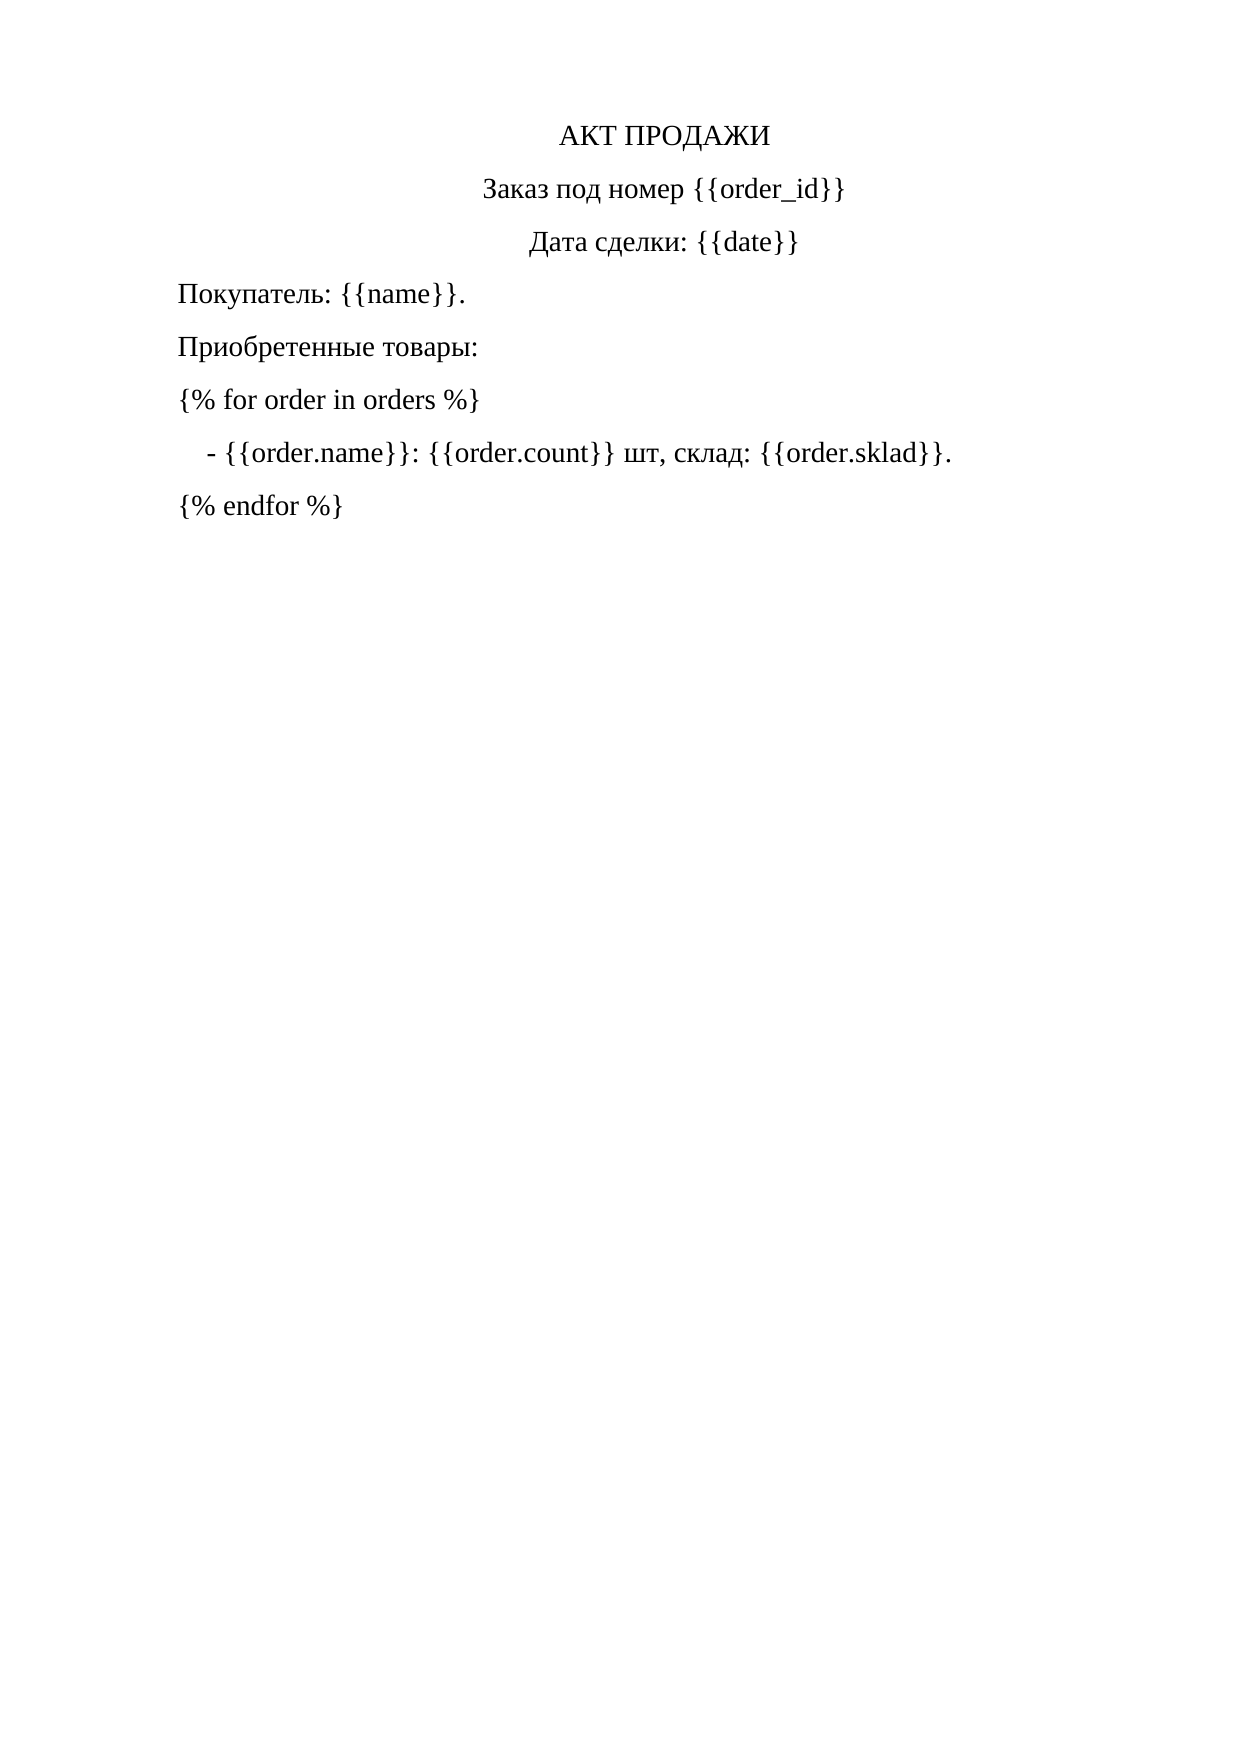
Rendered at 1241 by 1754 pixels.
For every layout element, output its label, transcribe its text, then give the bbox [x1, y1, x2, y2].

text АКТ ПРОДАЖИ [177, 118, 1152, 152]
text - {{order.name}}: {{order.count}} шт, склад: {{order.sklad}}. [177, 435, 1152, 468]
text Приобретенные товары: [177, 329, 1152, 363]
text Покупатель: {{name}}. [177, 277, 1152, 310]
text {% endfor %} [177, 488, 1152, 521]
text Заказ под номер {{order_id}} [177, 171, 1152, 204]
text Дата сделки: {{date}} [177, 224, 1152, 257]
text {% for order in orders %} [177, 382, 1152, 416]
